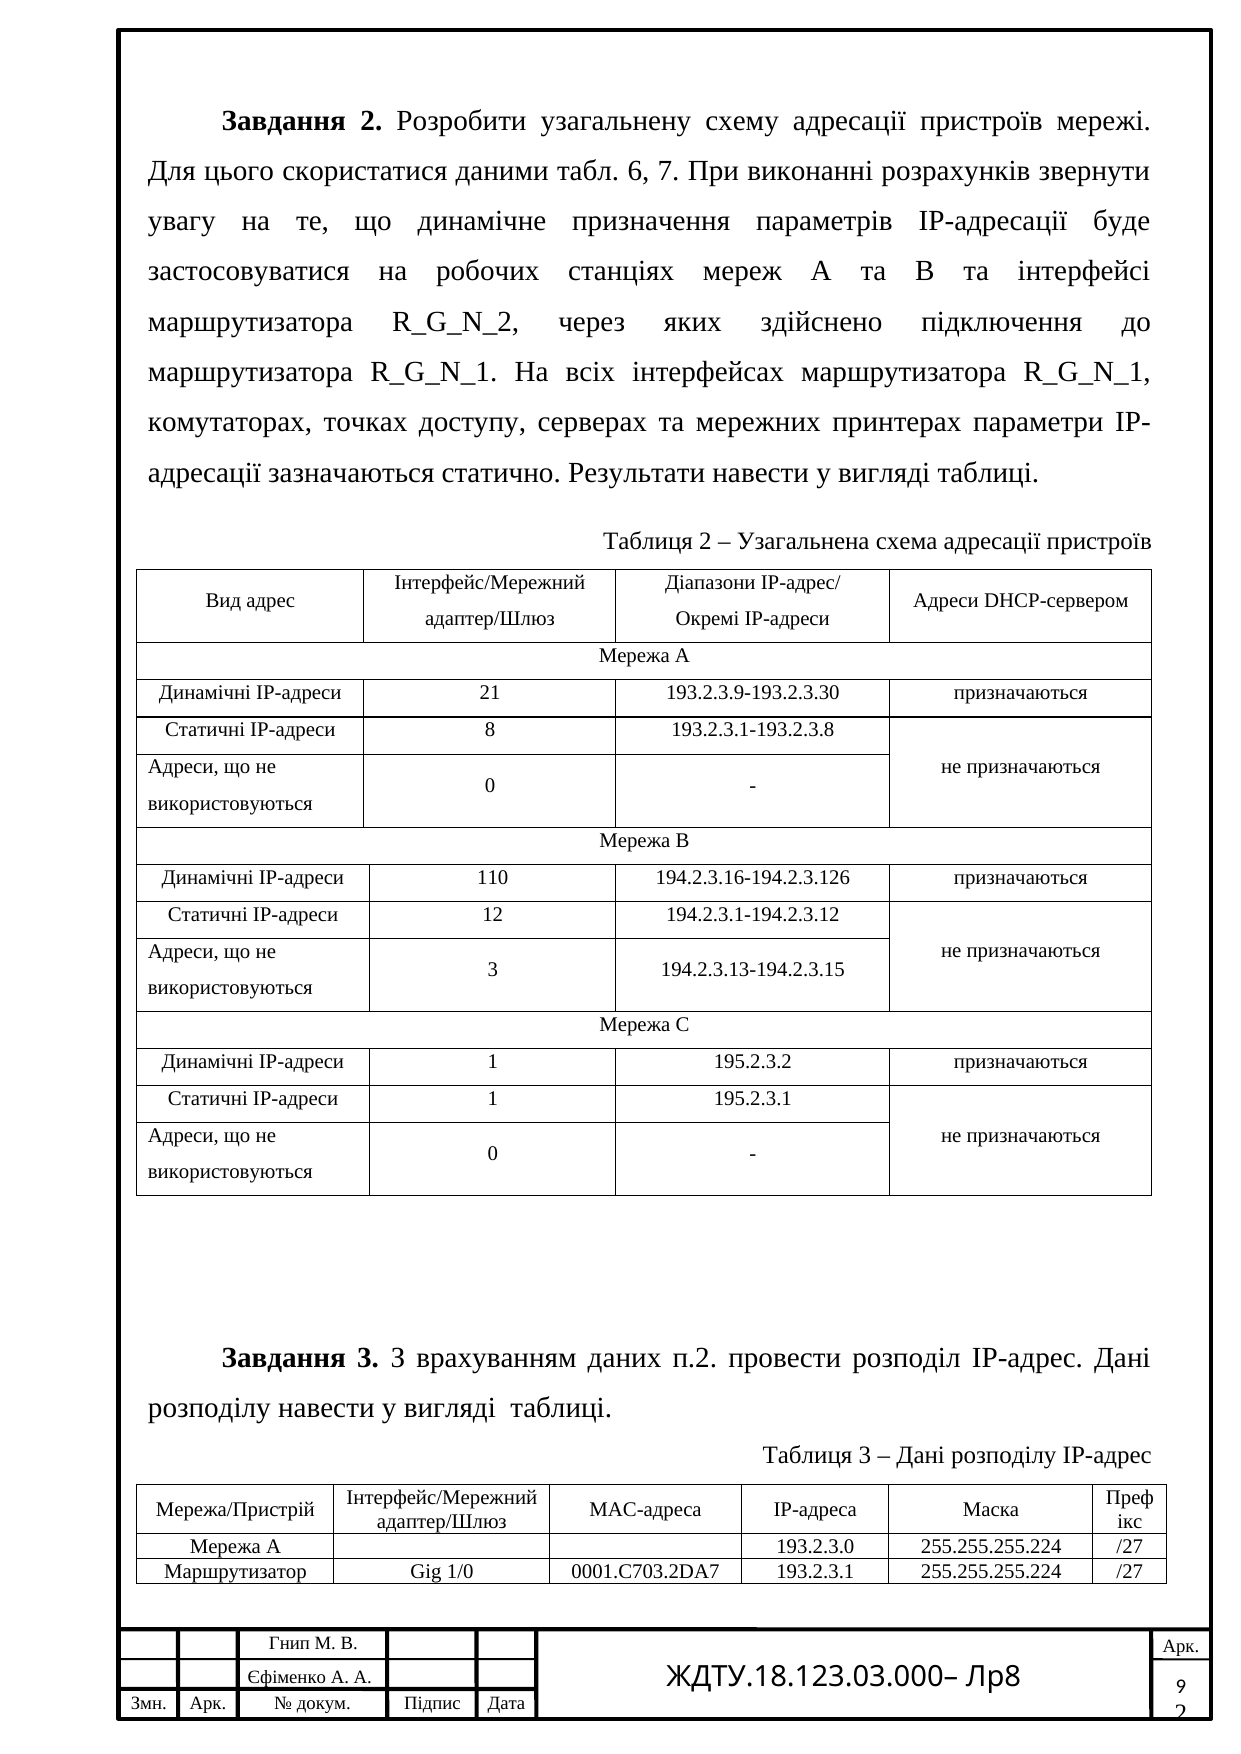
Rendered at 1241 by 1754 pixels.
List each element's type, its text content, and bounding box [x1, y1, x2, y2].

table_header Адреси DHCP-сервером [890, 570, 1151, 642]
table_cell 8 [364, 718, 615, 753]
table_cell Gig 1/0 [334, 1559, 549, 1583]
table_cell 3 [370, 939, 615, 1011]
table_cell не призначаються [890, 718, 1151, 827]
table_cell 193.2.3.9-193.2.3.30 [616, 680, 889, 716]
table_cell 110 [370, 865, 615, 901]
table_cell [334, 1534, 549, 1558]
table_cell Мережа А [137, 1534, 333, 1558]
table_cell [550, 1534, 741, 1558]
table_header Маска [889, 1485, 1092, 1533]
table_cell Статичні ІР-адреси [137, 902, 369, 938]
table_cell 193.2.3.0 [742, 1534, 888, 1558]
table_cell - [616, 755, 889, 827]
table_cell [137, 1559, 333, 1583]
table_cell Адреси, що не використовуються [137, 939, 369, 1011]
table_header МАС-адреса [550, 1485, 741, 1533]
table_cell Динамічні ІР-адреси [137, 680, 363, 716]
table_cell Мережа С [137, 1012, 1151, 1048]
table_cell 255.255.255.224 [889, 1559, 1092, 1583]
table_cell 255.255.255.224 [889, 1534, 1092, 1558]
table_header Інтерфейс/Мережний адаптер/Шлюз [364, 570, 615, 642]
table_header ІР-адреса [742, 1485, 888, 1533]
table_header Мережа/Пристрій [137, 1485, 333, 1533]
table_cell Мережа В [137, 828, 1151, 864]
table_cell призначаються [890, 865, 1151, 901]
table_cell 195.2.3.2 [616, 1049, 889, 1085]
table_header Інтерфейс/Мережний адаптер/Шлюз [334, 1485, 549, 1533]
table_cell 193.2.3.1-193.2.3.8 [616, 718, 889, 753]
table_cell Статичні ІР-адреси [137, 1086, 369, 1122]
table_cell Адреси, що не використовуються [137, 1123, 369, 1195]
table_cell не призначаються [890, 1086, 1151, 1195]
table_cell 194.2.3.1-194.2.3.12 [616, 902, 889, 938]
text Завдання 2. Розробити узагальнену схему адресації пристроїв мережі. Для цього скористатися даними табл. 6, 7. При виконанні розрахунків звернути увагу на те, що динамічне призначення параметрів IP-адресації буде застосовуватися на робочих станціях мереж А та В та інтерфейсі маршрутизатора R_G_N_2, через яких здійснено підключення до маршрутизатора R_G_N_1. На всіх інтерфейсах маршрутизатора R_G_N_1, комутаторах, точках доступу, серверах та мережних принтерах параметри IP-адресації зазначаються статично. Результати навести у вигляді таблиці. [148, 103, 1152, 488]
table_cell 195.2.3.1 [616, 1086, 889, 1122]
table_cell 193.2.3.1 [742, 1559, 888, 1583]
table_cell - [616, 1123, 889, 1195]
table_cell призначаються [890, 1049, 1151, 1085]
text Завдання 3. З врахуванням даних п.2. провести розподіл ІР-адрес. Дані розподілу навести у вигляді таблиці. [148, 1340, 1152, 1424]
table_cell Динамічні ІР-адреси [137, 1049, 369, 1085]
table_cell /27 [1093, 1534, 1166, 1558]
text Таблиця 3 – Дані розподілу IP-адрес [148, 1440, 1152, 1469]
table_header Префікс [1093, 1485, 1166, 1533]
table_cell Адреси, що не використовуються [137, 755, 363, 827]
table_cell 194.2.3.16-194.2.3.126 [616, 865, 889, 901]
table_cell не призначаються [890, 902, 1151, 1011]
table_cell Мережа А [137, 643, 1151, 679]
table_header Діапазони ІР-адрес/ Окремі ІР-адреси [616, 570, 889, 642]
table_cell 0001.C703.2DA7 [550, 1559, 741, 1583]
table_header Вид адрес [137, 570, 363, 642]
table_cell 21 [364, 680, 615, 716]
table_cell 12 [370, 902, 615, 938]
table_cell 1 [370, 1086, 615, 1122]
table_cell Статичні ІР-адреси [137, 718, 363, 753]
table_cell 1 [370, 1049, 615, 1085]
table_cell Динамічні ІР-адреси [137, 865, 369, 901]
text Таблиця 2 – Узагальнена схема адресації пристроїв [148, 526, 1152, 555]
table_cell призначаються [890, 680, 1151, 716]
table_cell 0 [364, 755, 615, 827]
table_cell /27 [1093, 1559, 1166, 1583]
table_cell 194.2.3.13-194.2.3.15 [616, 939, 889, 1011]
table_cell 0 [370, 1123, 615, 1195]
